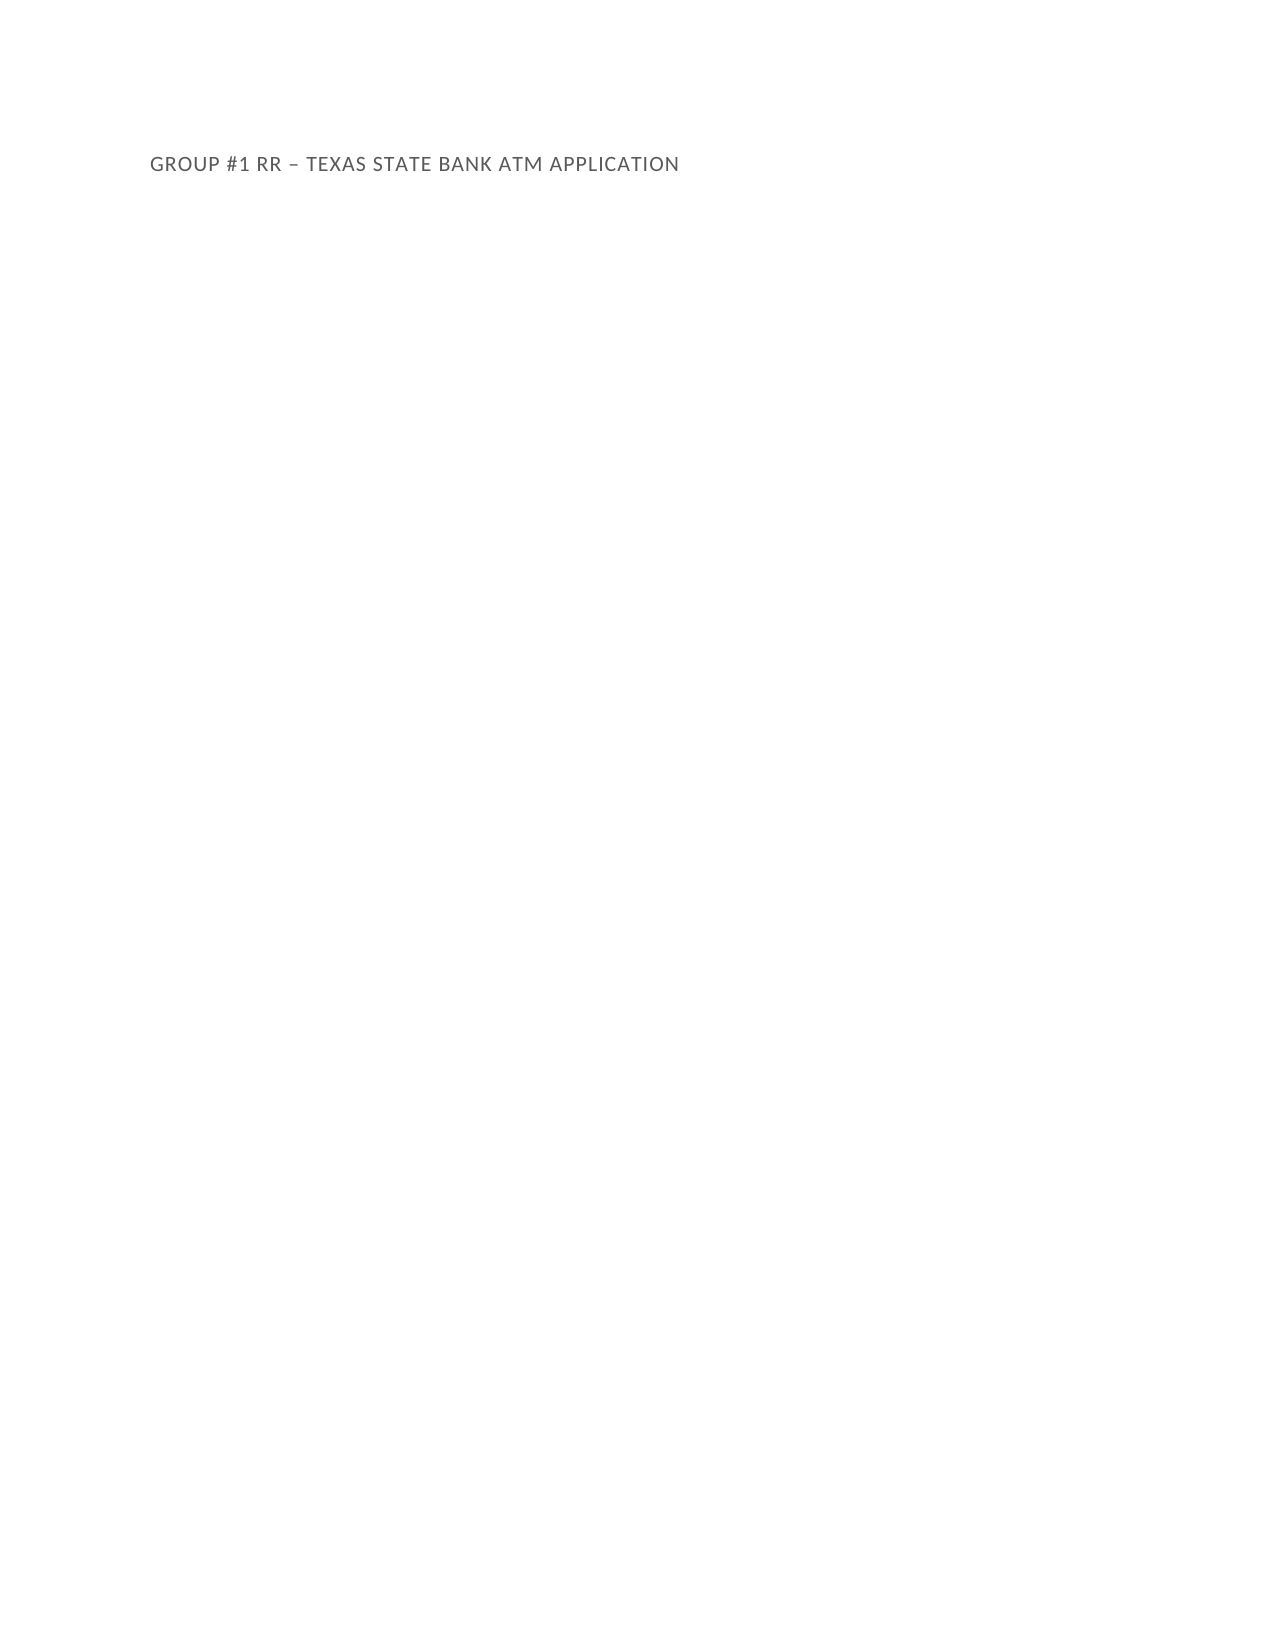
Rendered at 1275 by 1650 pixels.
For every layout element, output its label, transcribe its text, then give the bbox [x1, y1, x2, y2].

subtitle Group #1 RR – Texas State Bank ATM application [150, 150, 1125, 177]
